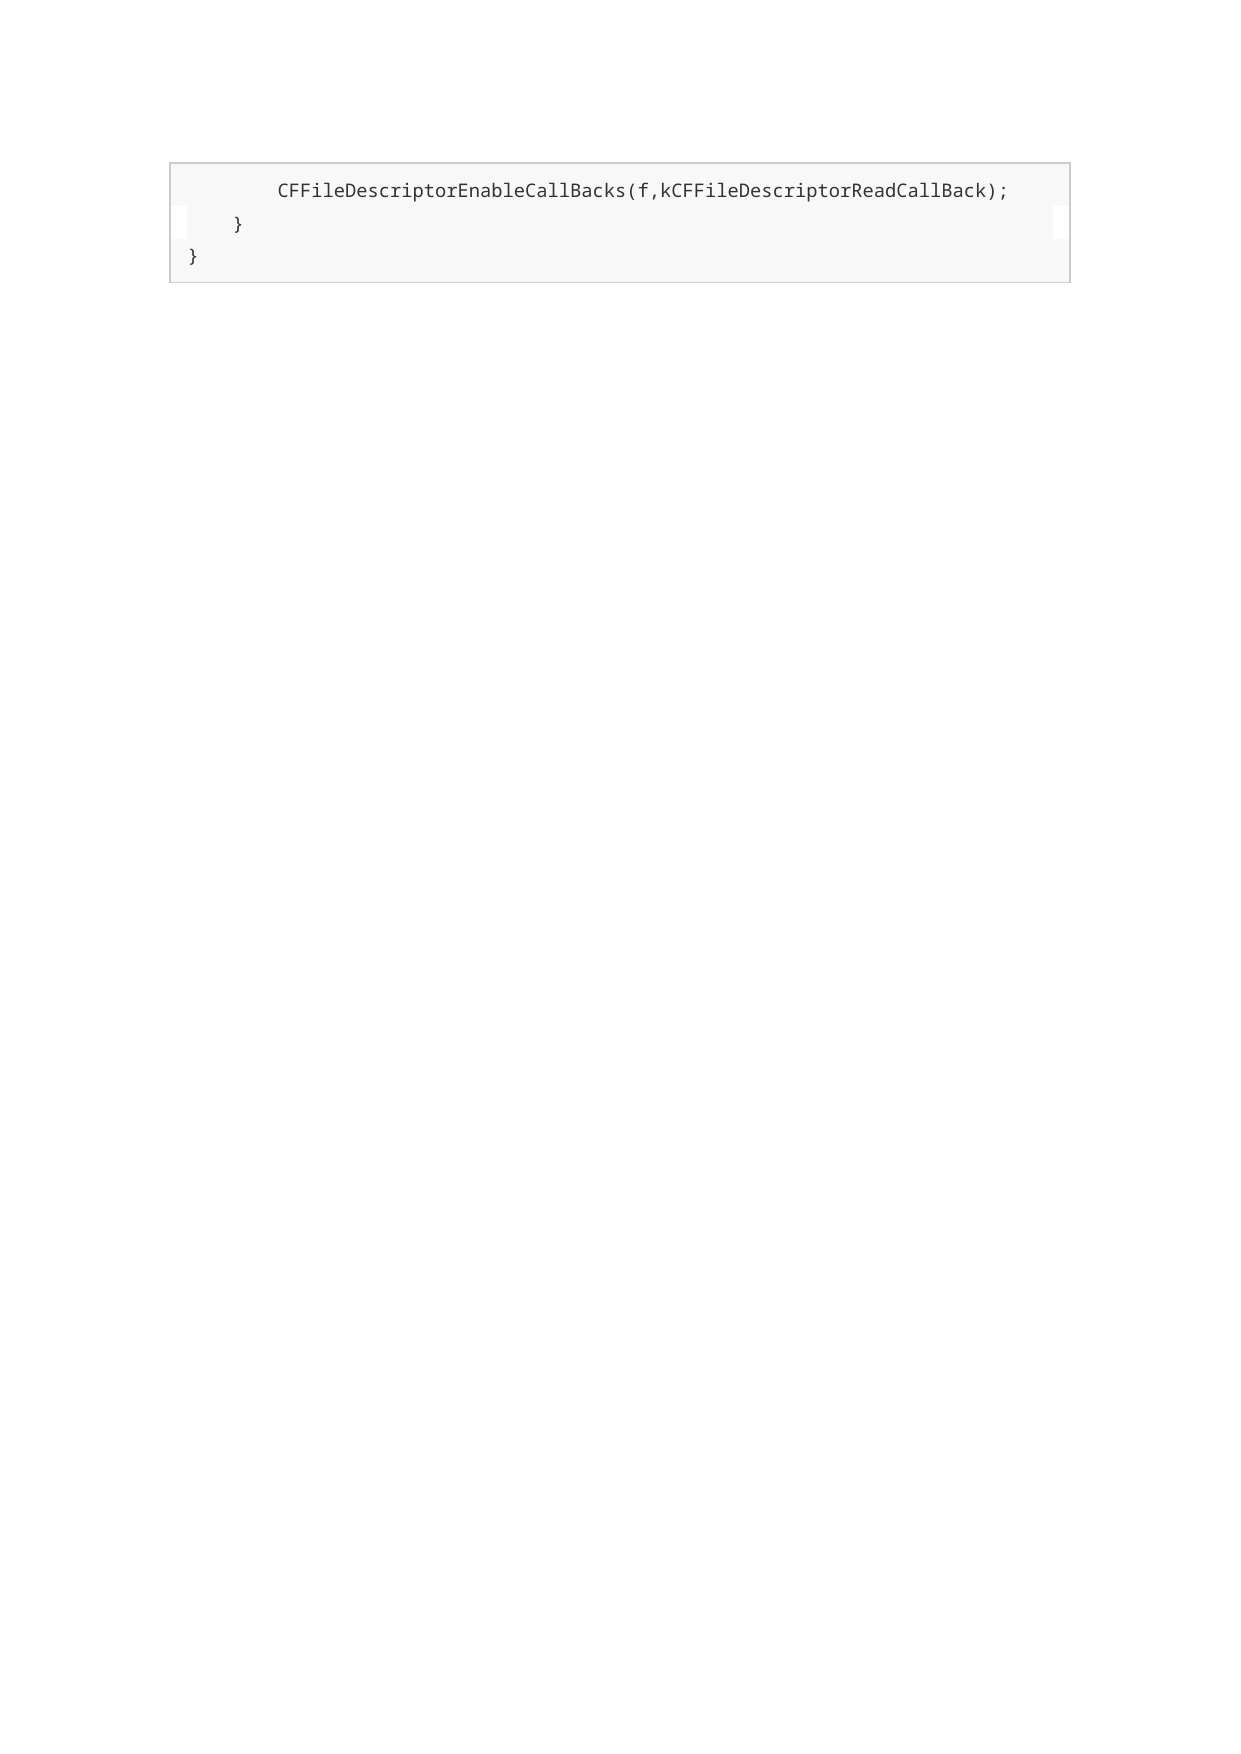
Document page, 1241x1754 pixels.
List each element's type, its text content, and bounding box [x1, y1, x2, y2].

text } [171, 227, 1069, 282]
text CFFileDescriptorEnableCallBacks(f,kCFFileDescriptorReadCallBack); [171, 164, 1069, 206]
text } [187, 206, 1053, 227]
